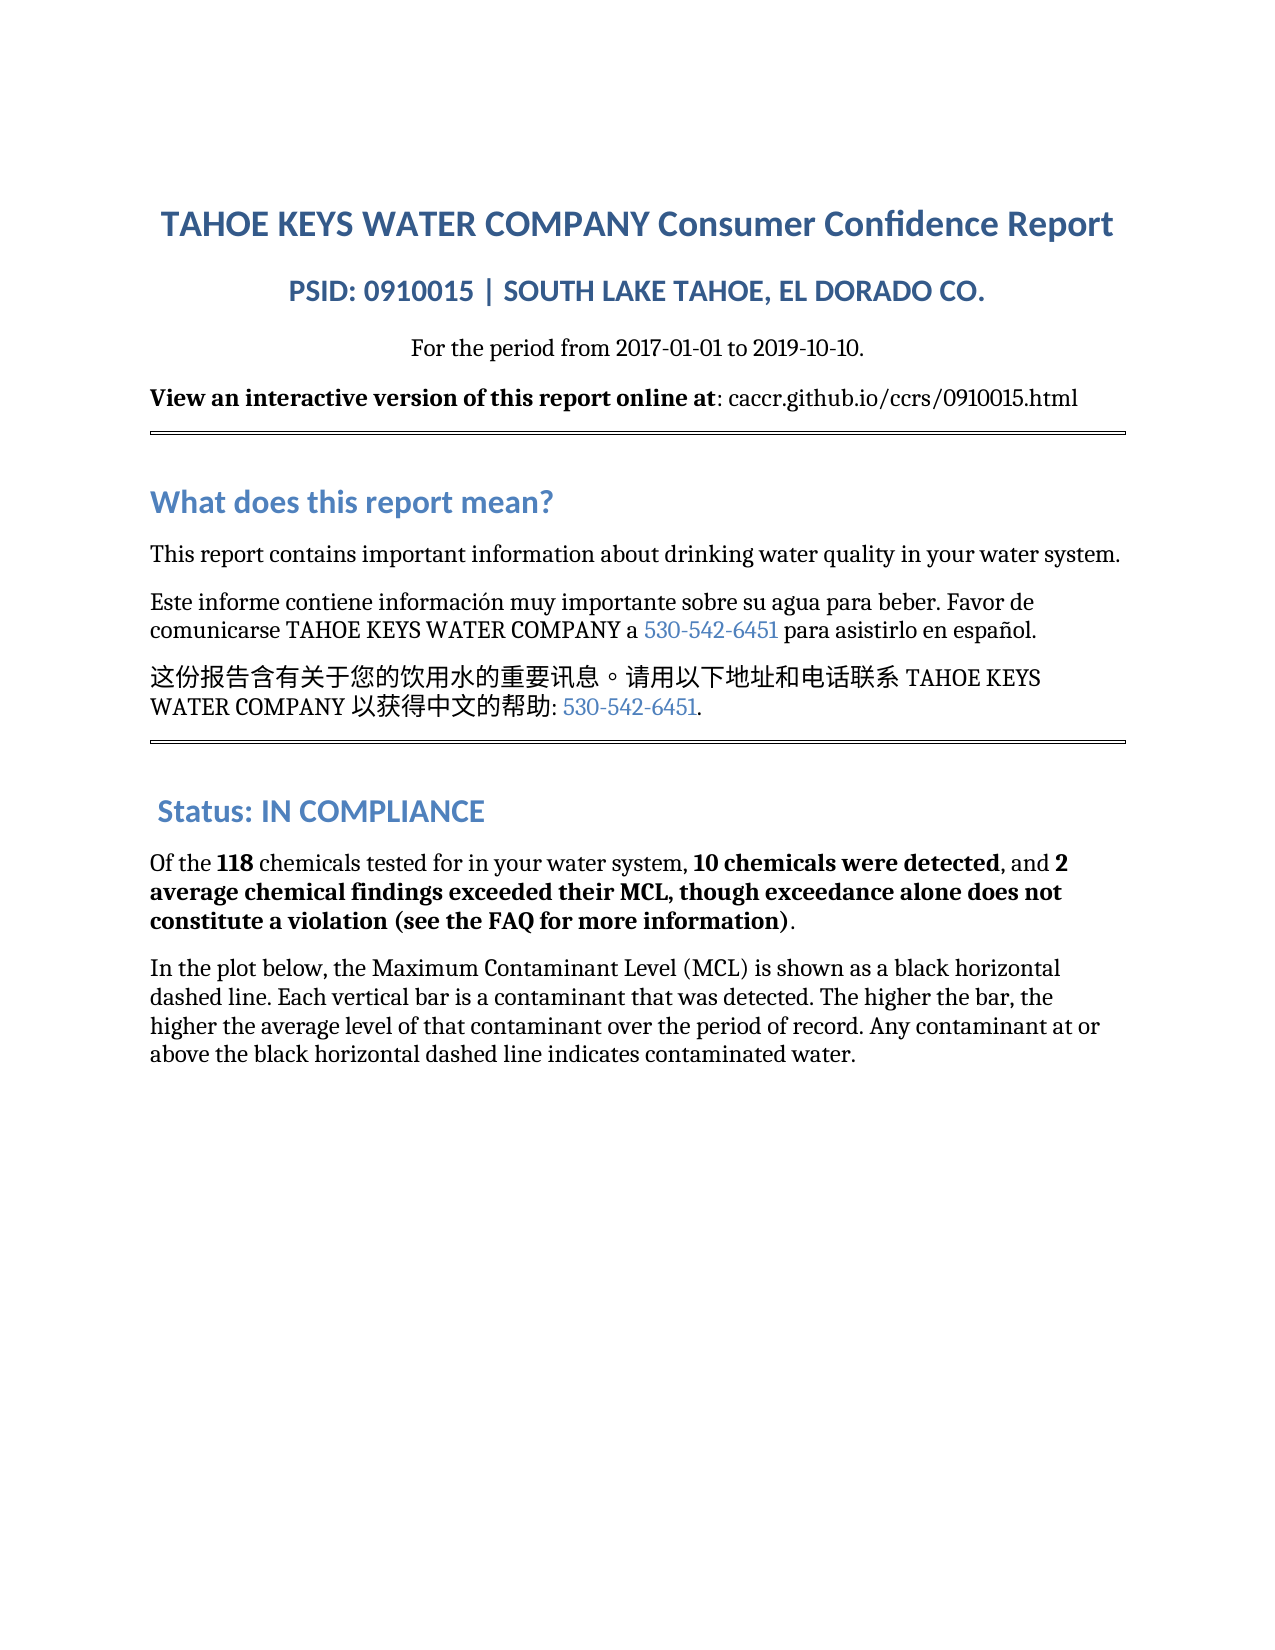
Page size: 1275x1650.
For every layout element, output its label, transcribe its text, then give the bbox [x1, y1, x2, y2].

title TAHOE KEYS WATER COMPANY Consumer Confidence Report [150, 200, 1125, 246]
text Of the 118 chemicals tested for in your water system, 10 chemicals were detected, and 2 average chemical findings exceeded their MCL, though exceedance alone does not constitute a violation (see the FAQ for more information). [150, 849, 1125, 935]
text 这份报告含有关于您的饮用水的重要讯息。请用以下地址和电话联系 TAHOE KEYS WATER COMPANY 以获得中文的帮助: 530-542-6451. [150, 664, 1125, 721]
text In the plot below, the Maximum Contaminant Level (MCL) is shown as a black horizontal dashed line. Each vertical bar is a contaminant that was detected. The higher the bar, the higher the average level of that contaminant over the period of record. Any contaminant at or above the black horizontal dashed line indicates contaminated water. [150, 954, 1125, 1069]
text Este informe contiene información muy importante sobre su agua para beber. Favor de comunicarse TAHOE KEYS WATER COMPANY a 530-542-6451 para asistirlo en español. [150, 588, 1125, 645]
subtitle PSID: 0910015 | SOUTH LAKE TAHOE, EL DORADO CO. [150, 271, 1125, 309]
text This report contains important information about drinking water quality in your water system. [150, 540, 1125, 569]
subtitle What does this report mean? [150, 481, 1125, 521]
subtitle Status: IN COMPLIANCE [150, 790, 1125, 830]
text For the period from 2017-01-01 to 2019-10-10. [150, 334, 1125, 363]
text View an interactive version of this report online at: caccr.github.io/ccrs/0910015.html [150, 383, 1125, 412]
